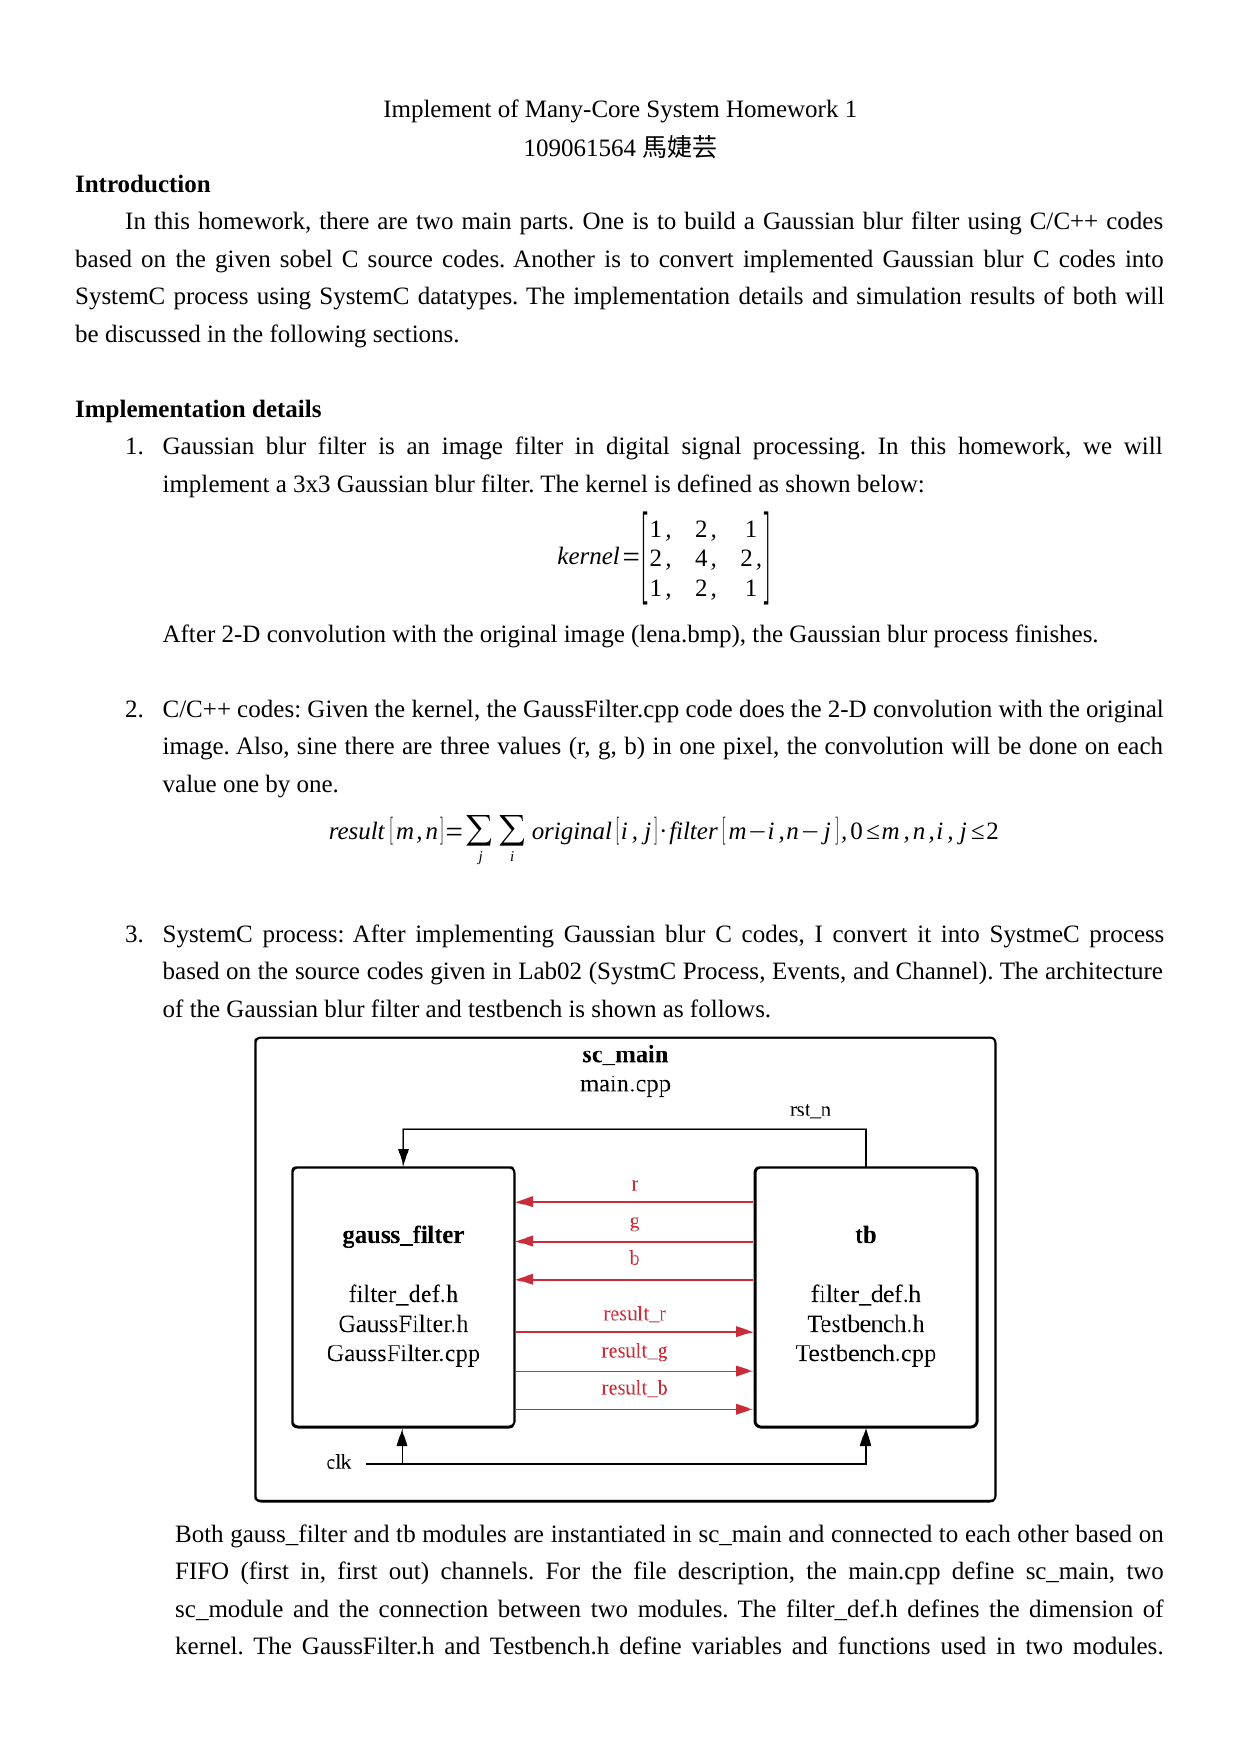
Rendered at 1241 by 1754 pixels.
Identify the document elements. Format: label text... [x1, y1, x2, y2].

list After 2-D convolution with the original image (lena.bmp), the Gaussian blur process finishes. [162, 614, 1165, 652]
text Introduction [75, 164, 1165, 202]
list Gaussian blur filter is an image filter in digital signal processing. In this homework, we will implement a 3x3 Gaussian blur filter. The kernel is defined as shown below: [125, 427, 1165, 502]
list SystemC process: After implementing Gaussian blur C codes, I convert it into SystmeC process based on the source codes given in Lab02 (SystmC Process, Events, and Channel). The architecture of the Gaussian blur filter and testbench is shown as follows. [125, 914, 1165, 1027]
text Implement of Many-Core System Homework 1 [75, 89, 1165, 127]
text 109061564 馬婕芸 [75, 127, 1165, 164]
list C/C++ codes: Given the kernel, the GaussFilter.cpp code does the 2-D convolution with the original image. Also, sine there are three values (r, g, b) in one pixel, the convolution will be done on each value one by one. [125, 689, 1165, 802]
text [175, 1514, 1165, 1664]
picture [237, 1027, 1003, 1512]
text In this homework, there are two main parts. One is to build a Gaussian blur filter using C/C++ codes based on the given sobel C source codes. Another is to convert implemented Gaussian blur C codes into SystemC process using SystemC datatypes. The implementation details and simulation results of both will be discussed in the following sections. [75, 202, 1165, 352]
text Implementation details [75, 389, 1165, 427]
